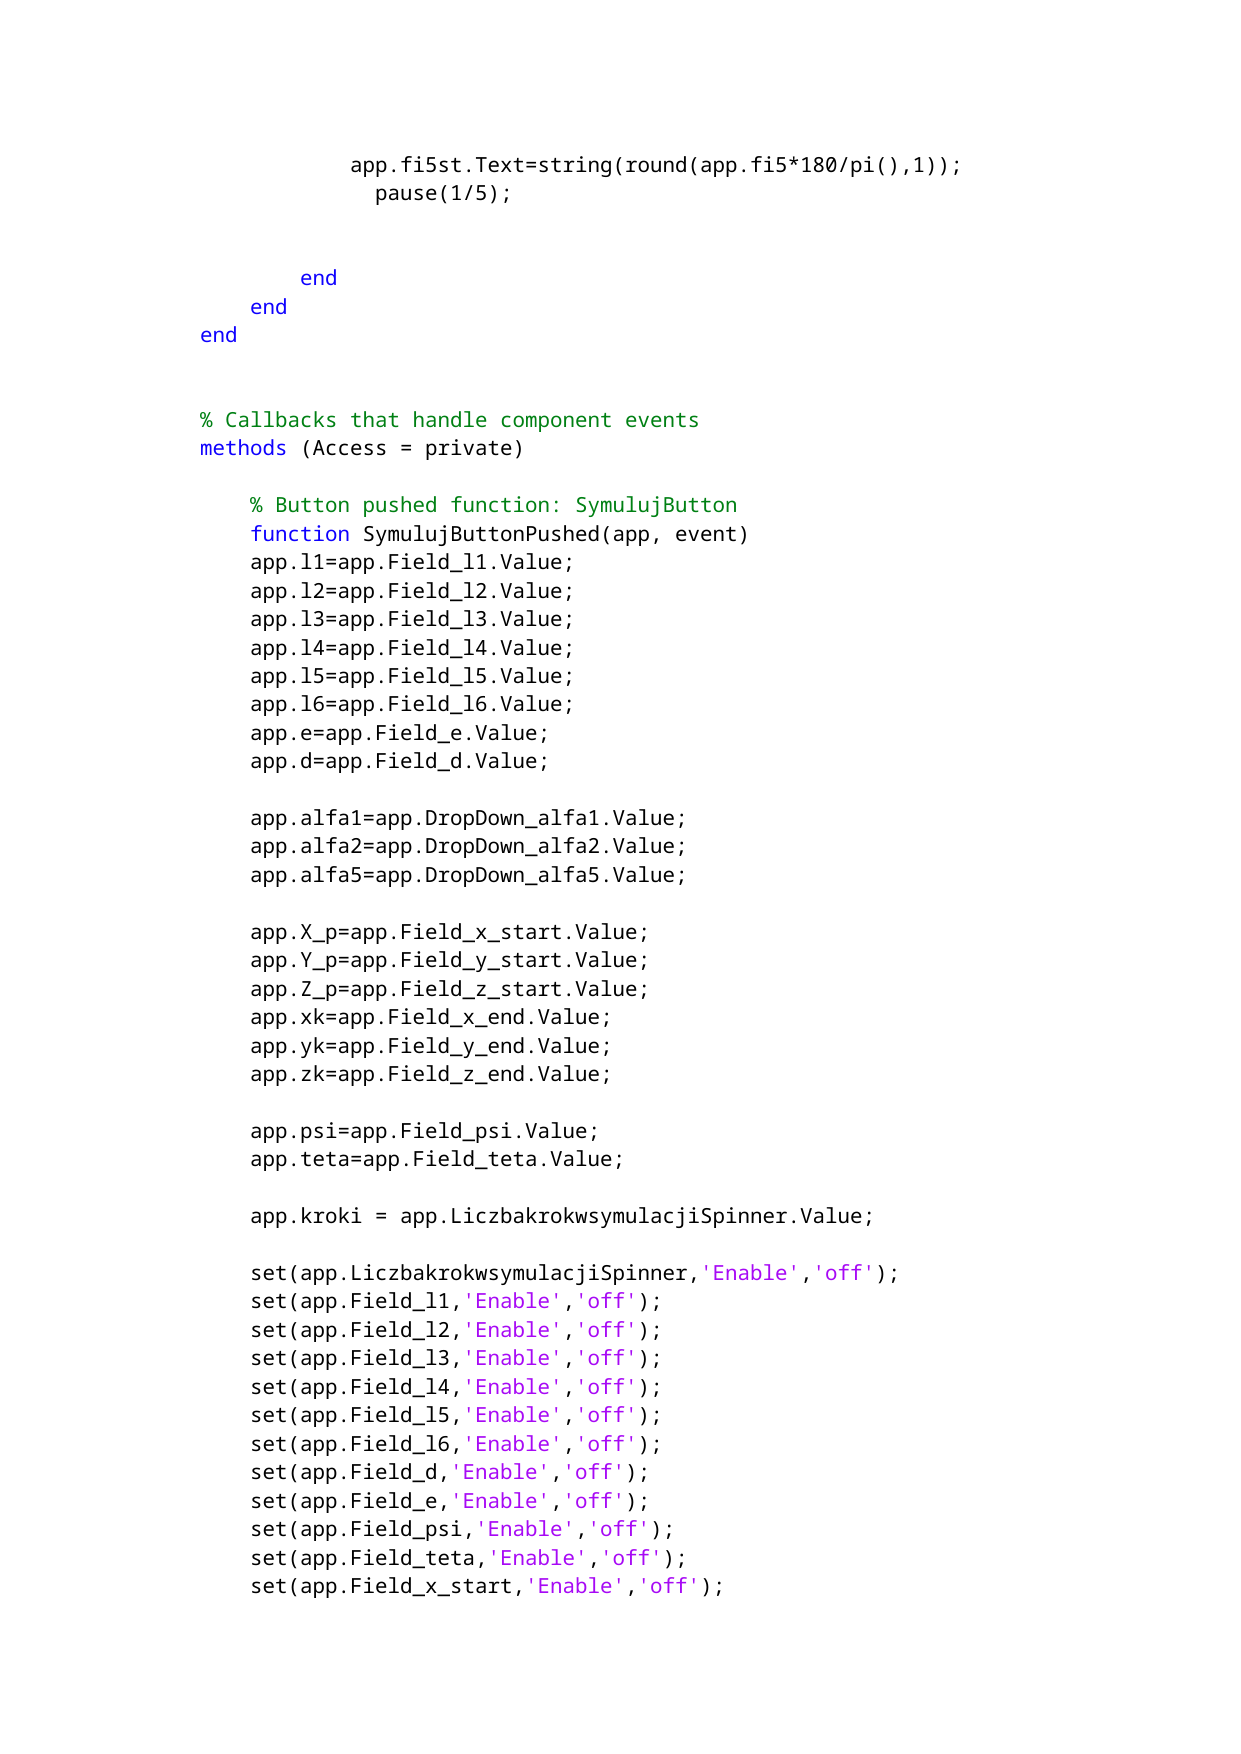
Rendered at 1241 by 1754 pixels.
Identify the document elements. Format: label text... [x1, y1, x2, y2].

text app.xk=app.Field_x_end.Value; [150, 1002, 1090, 1031]
text app.l4=app.Field_l4.Value; [150, 633, 1090, 661]
text end [150, 320, 1090, 349]
text app.yk=app.Field_y_end.Value; [150, 1031, 1090, 1059]
text app.l1=app.Field_l1.Value; [150, 547, 1090, 576]
text set(app.Field_l2,'Enable','off'); [150, 1315, 1090, 1343]
text app.Z_p=app.Field_z_start.Value; [150, 974, 1090, 1002]
text app.X_p=app.Field_x_start.Value; [150, 917, 1090, 945]
text set(app.Field_l1,'Enable','off'); [150, 1287, 1090, 1315]
text pause(1/5); [150, 178, 1090, 207]
text set(app.Field_l5,'Enable','off'); [150, 1400, 1090, 1429]
text set(app.Field_l6,'Enable','off'); [150, 1429, 1090, 1457]
text app.teta=app.Field_teta.Value; [150, 1144, 1090, 1173]
text set(app.Field_psi,'Enable','off'); [150, 1514, 1090, 1543]
text set(app.Field_teta,'Enable','off'); [150, 1543, 1090, 1571]
text methods (Access = private) [150, 433, 1090, 462]
text end [150, 292, 1090, 320]
text app.alfa5=app.DropDown_alfa5.Value; [150, 860, 1090, 888]
text end [150, 263, 1090, 292]
text app.l3=app.Field_l3.Value; [150, 604, 1090, 633]
text set(app.Field_l3,'Enable','off'); [150, 1343, 1090, 1372]
text set(app.LiczbakrokwsymulacjiSpinner,'Enable','off'); [150, 1258, 1090, 1287]
text app.l6=app.Field_l6.Value; [150, 689, 1090, 718]
text set(app.Field_d,'Enable','off'); [150, 1457, 1090, 1486]
text set(app.Field_e,'Enable','off'); [150, 1486, 1090, 1514]
text set(app.Field_l4,'Enable','off'); [150, 1372, 1090, 1400]
text app.fi5st.Text=string(round(app.fi5*180/pi(),1)); [150, 150, 1090, 178]
text function SymulujButtonPushed(app, event) [150, 519, 1090, 547]
text % Callbacks that handle component events [150, 405, 1090, 433]
text app.e=app.Field_e.Value; [150, 718, 1090, 746]
text app.kroki = app.LiczbakrokwsymulacjiSpinner.Value; [150, 1201, 1090, 1230]
text app.psi=app.Field_psi.Value; [150, 1116, 1090, 1144]
text % Button pushed function: SymulujButton [150, 490, 1090, 519]
text app.alfa1=app.DropDown_alfa1.Value; [150, 803, 1090, 832]
text app.Y_p=app.Field_y_start.Value; [150, 945, 1090, 974]
text app.zk=app.Field_z_end.Value; [150, 1059, 1090, 1088]
text app.l2=app.Field_l2.Value; [150, 576, 1090, 604]
text app.d=app.Field_d.Value; [150, 746, 1090, 775]
text set(app.Field_x_start,'Enable','off'); [150, 1571, 1090, 1599]
text app.l5=app.Field_l5.Value; [150, 661, 1090, 689]
text app.alfa2=app.DropDown_alfa2.Value; [150, 832, 1090, 860]
